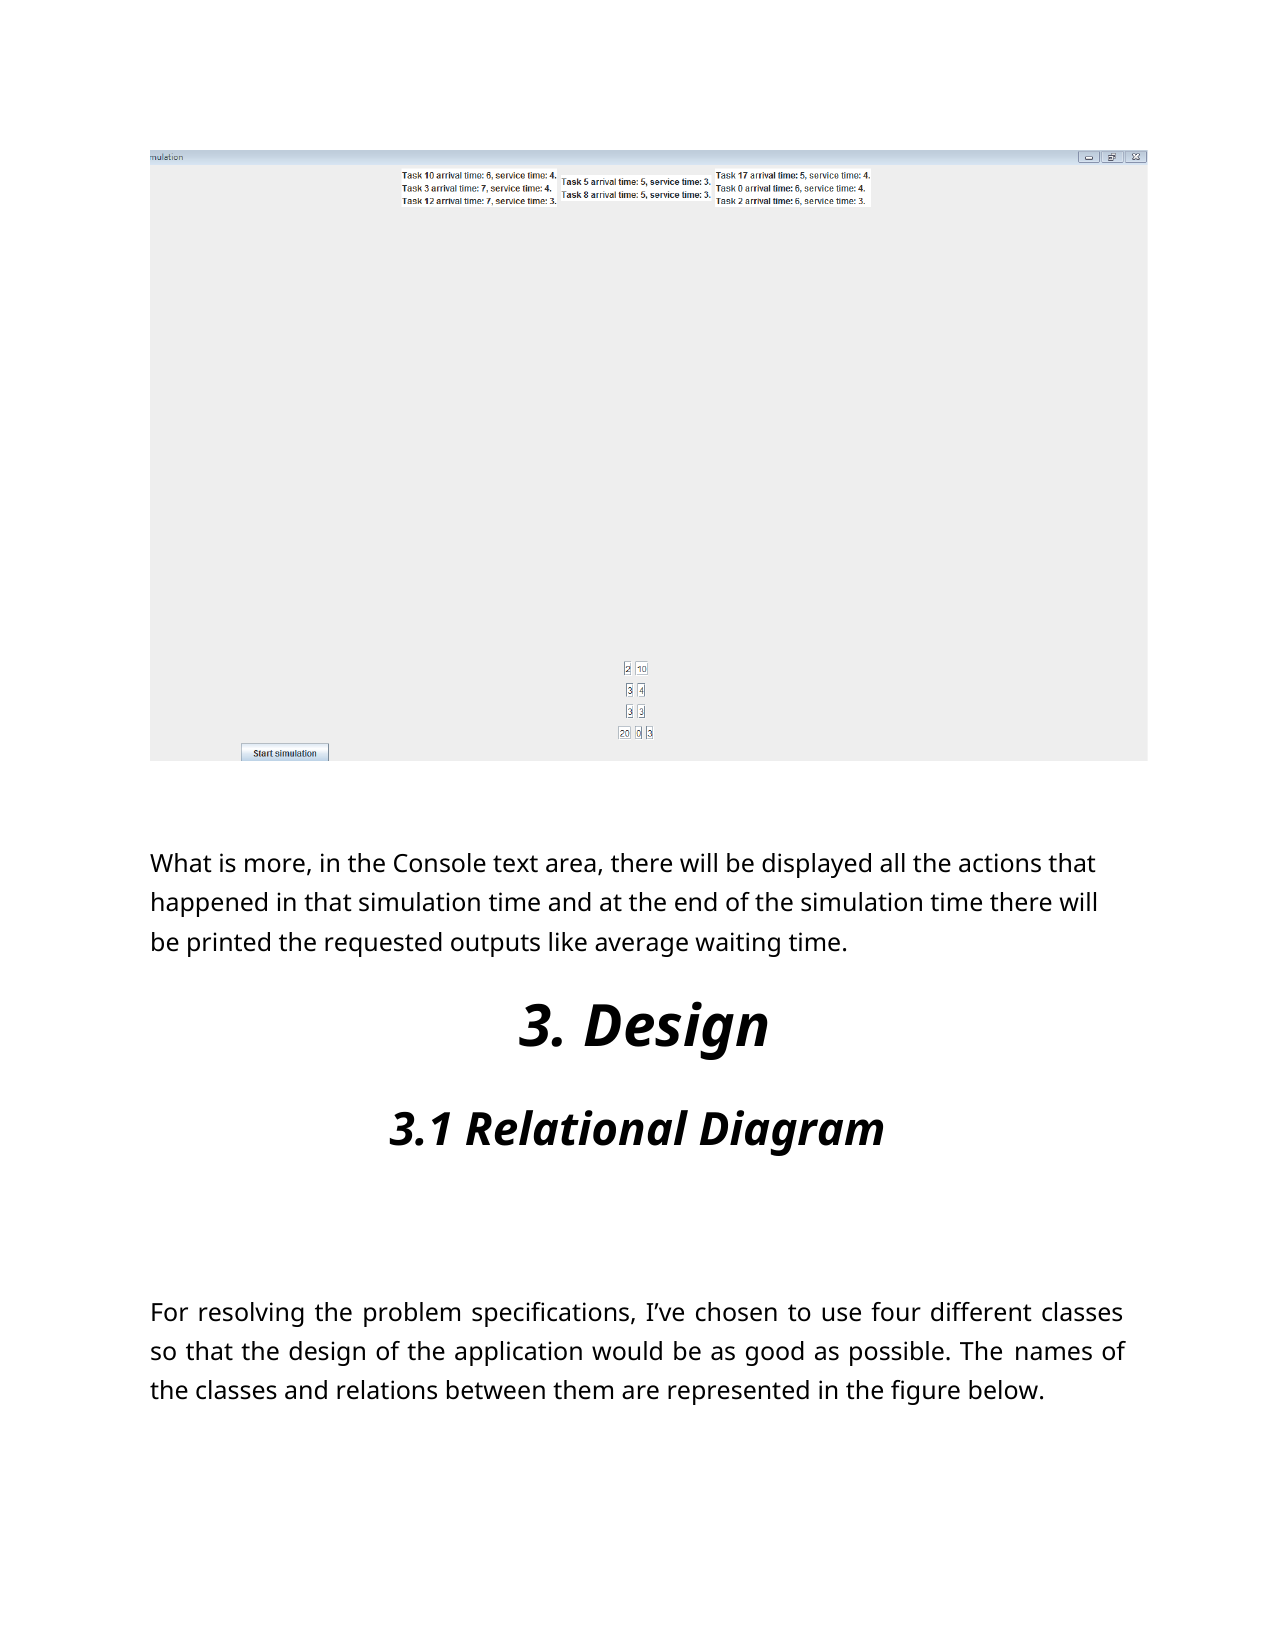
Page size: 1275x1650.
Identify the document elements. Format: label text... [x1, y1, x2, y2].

text 3. Design [165, 984, 1125, 1064]
text What is more, in the Console text area, there will be displayed all the actions that happened in that simulation time and at the end of the simulation time there will be printed the requested outputs like average waiting time. [150, 846, 1125, 958]
text 3.1 Relational Diagram [150, 1096, 1125, 1159]
picture [150, 150, 1148, 761]
text For resolving the problem specifications, I’ve chosen to use four different classes so that the design of the application would be as good as possible. The names of the classes and relations between them are represented in the figure below. [150, 1294, 1125, 1407]
